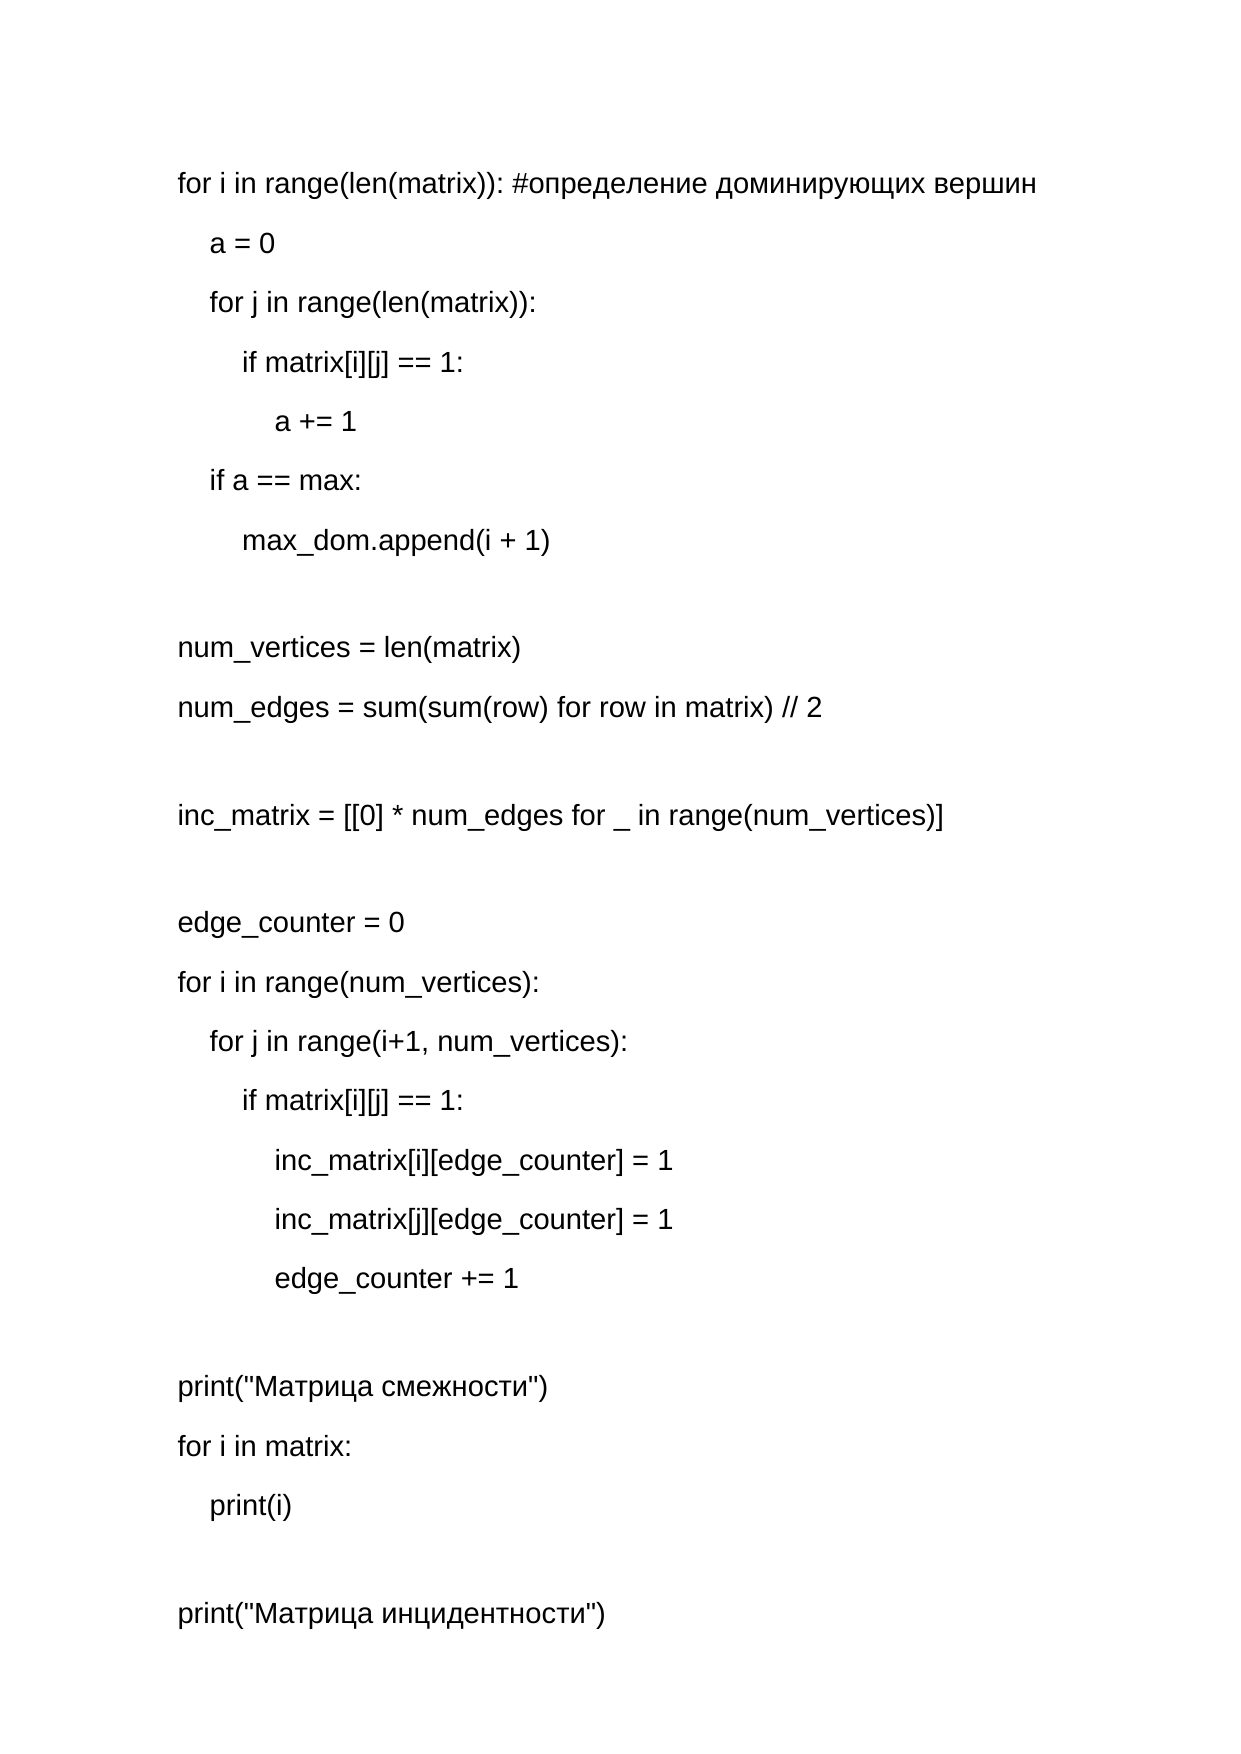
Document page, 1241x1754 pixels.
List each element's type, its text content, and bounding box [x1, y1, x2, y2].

text inc_matrix = [[0] * num_edges for _ in range(num_vertices)] [177, 797, 1152, 831]
text print("Матрица инцидентности") [177, 1596, 1152, 1629]
text edge_counter = 0 [177, 905, 1152, 939]
text for i in matrix: [177, 1428, 1152, 1462]
text print("Матрица смежности") [177, 1369, 1152, 1403]
text inc_matrix[j][edge_counter] = 1 [177, 1202, 1152, 1236]
text if a == max: [177, 463, 1152, 497]
text if matrix[i][j] == 1: [177, 1083, 1152, 1117]
text a += 1 [177, 404, 1152, 437]
text for i in range(num_vertices): [177, 964, 1152, 998]
text for i in range(len(matrix)): #определение доминирующих вершин [177, 166, 1152, 200]
text print(i) [177, 1488, 1152, 1521]
text for j in range(i+1, num_vertices): [177, 1024, 1152, 1057]
text a = 0 [177, 226, 1152, 259]
text if matrix[i][j] == 1: [177, 344, 1152, 378]
text inc_matrix[i][edge_counter] = 1 [177, 1143, 1152, 1176]
text num_vertices = len(matrix) [177, 630, 1152, 664]
text edge_counter += 1 [177, 1261, 1152, 1295]
text max_dom.append(i + 1) [177, 523, 1152, 556]
text num_edges = sum(sum(row) for row in matrix) // 2 [177, 690, 1152, 723]
text for j in range(len(matrix)): [177, 285, 1152, 319]
